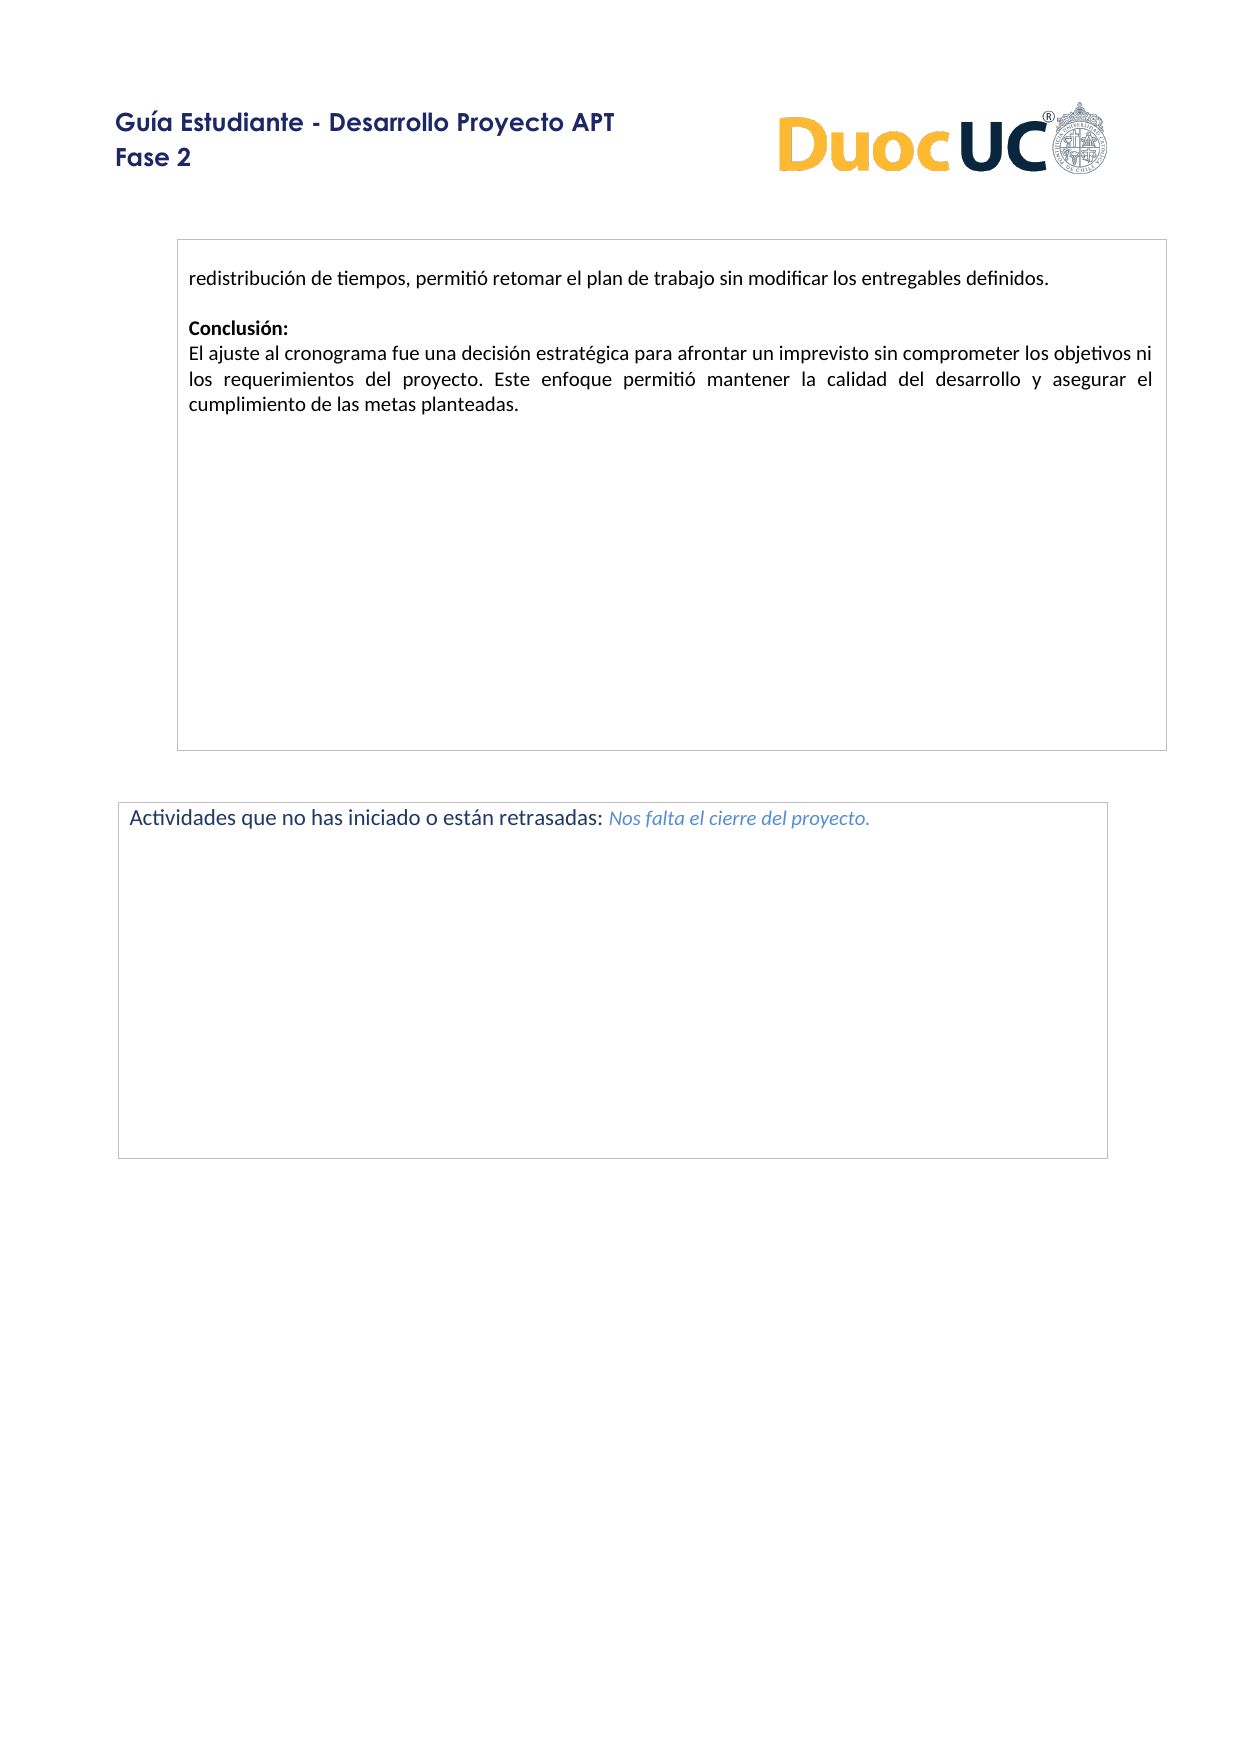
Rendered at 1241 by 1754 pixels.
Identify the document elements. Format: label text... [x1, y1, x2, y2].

table_header Actividades que no has iniciado o están retrasadas: Nos falta el cierre del proyecto. [119, 803, 1107, 1158]
picture [779, 102, 1107, 174]
